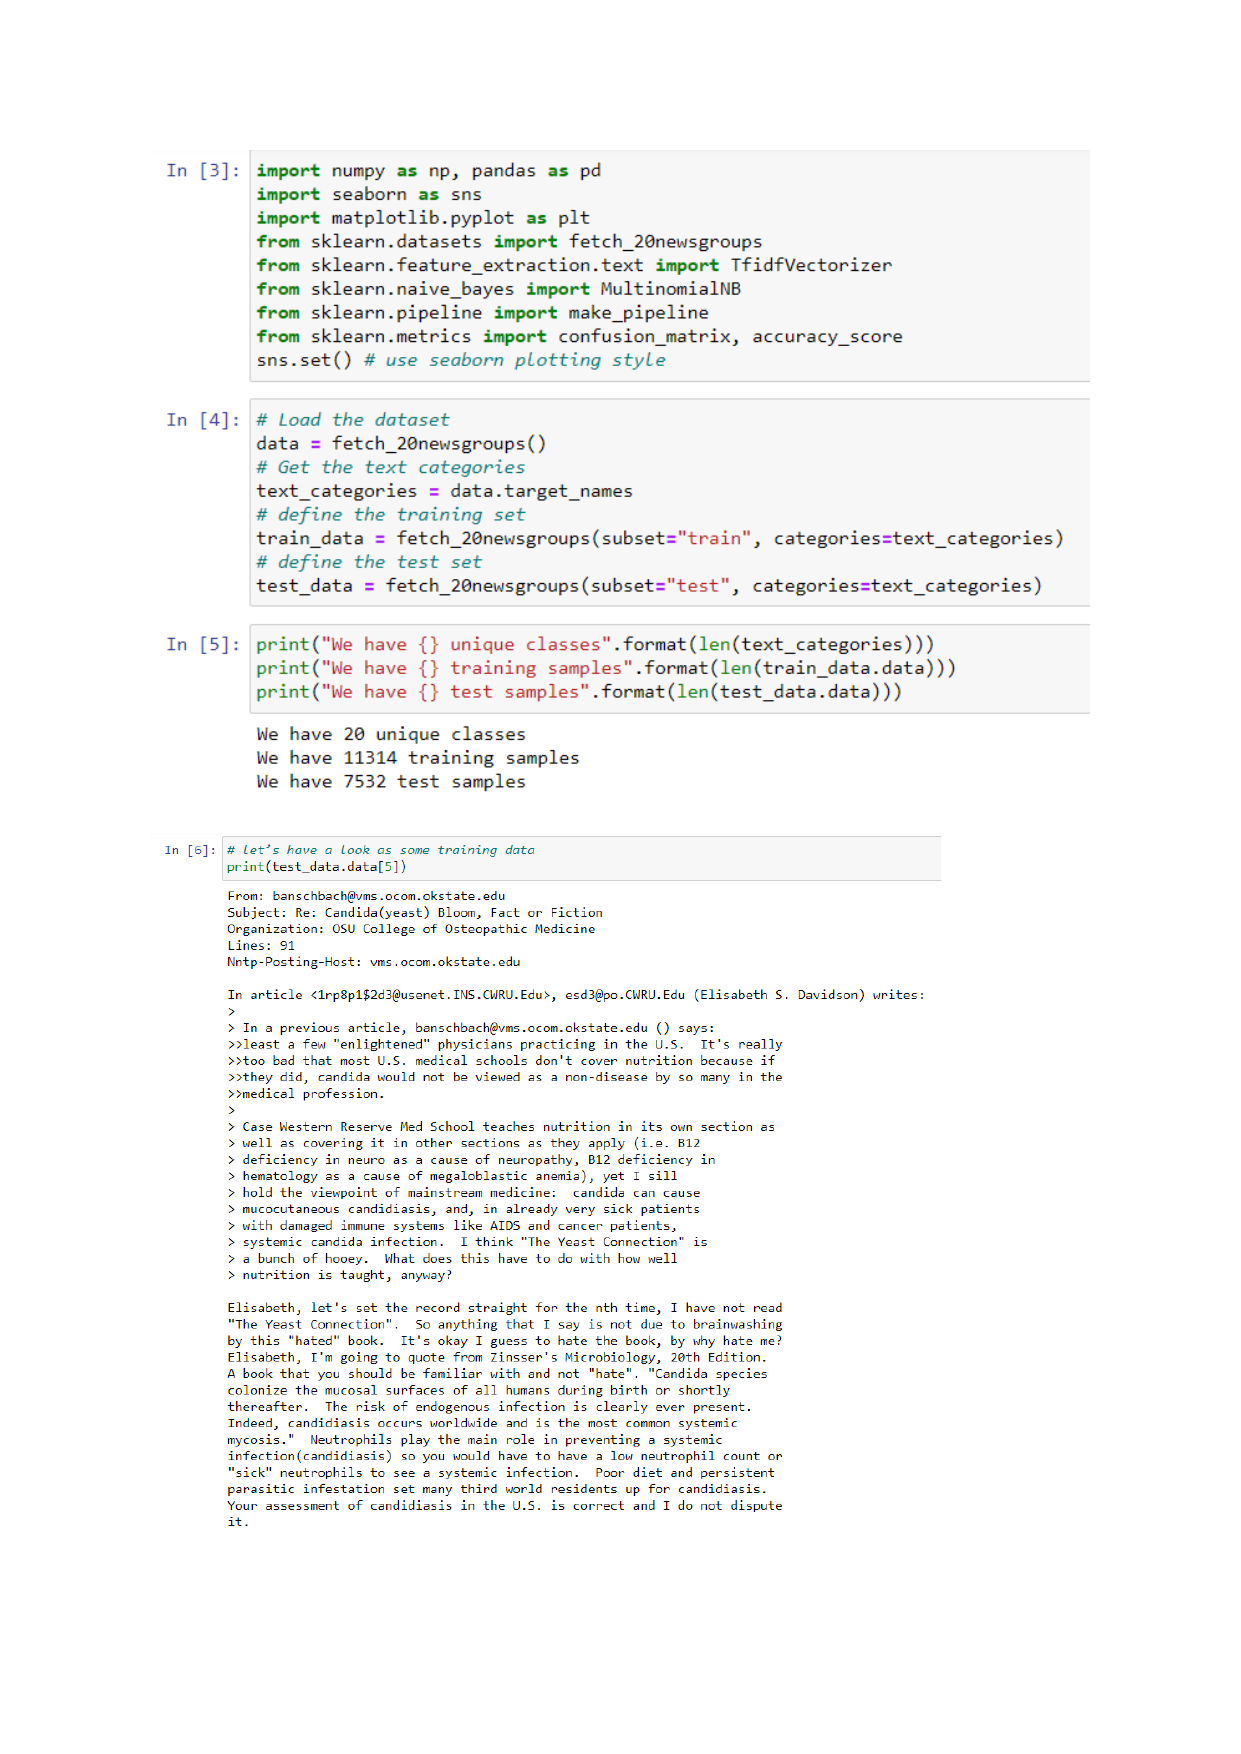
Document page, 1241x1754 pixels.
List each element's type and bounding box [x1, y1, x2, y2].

picture [150, 150, 1091, 805]
picture [150, 833, 942, 1531]
